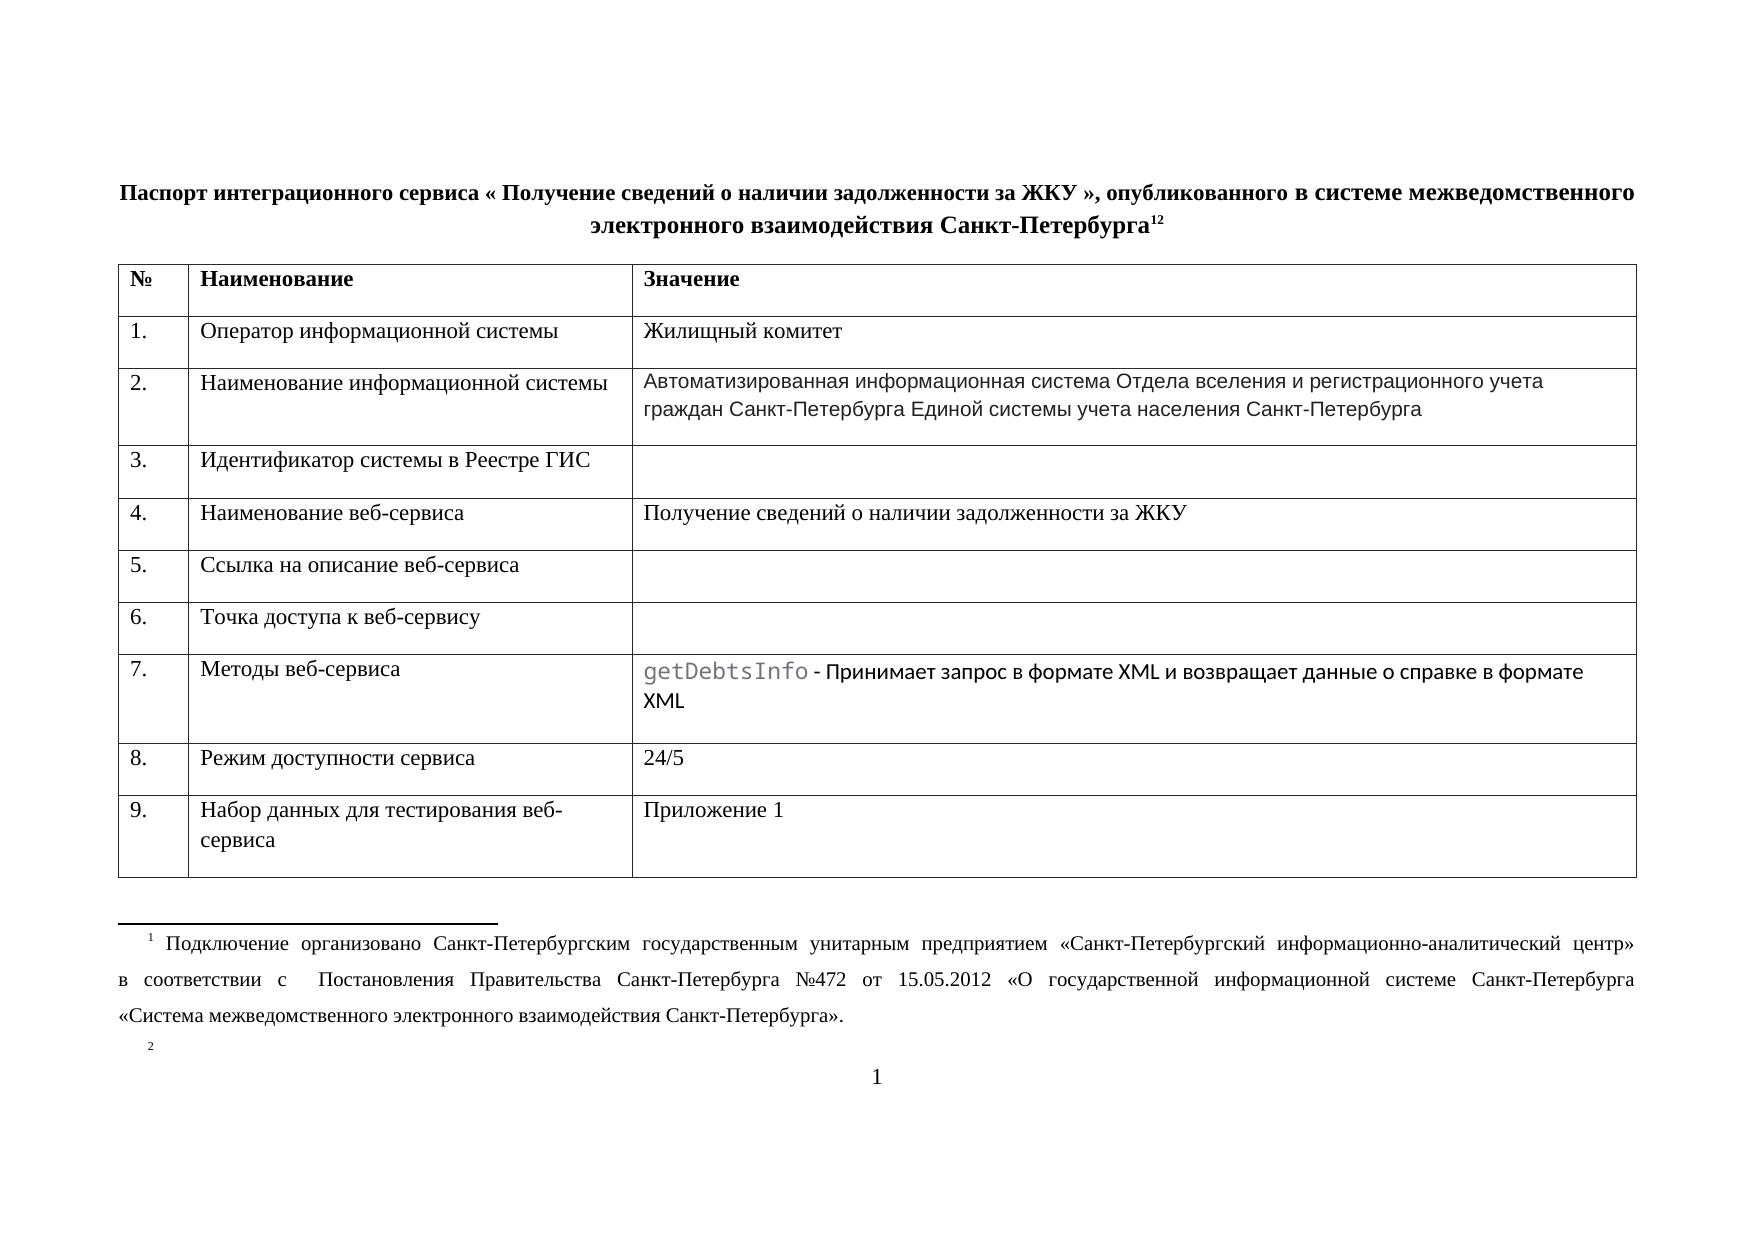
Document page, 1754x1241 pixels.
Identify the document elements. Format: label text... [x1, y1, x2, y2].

table_cell getDebtsInfo - Принимает запрос в формате XML и возвращает данные о справке в формате XML [633, 655, 1636, 743]
table_cell [119, 551, 188, 602]
table_cell [633, 551, 1636, 602]
table_cell [119, 796, 188, 877]
table_cell Приложение 1 [633, 796, 1636, 877]
table_cell Режим доступности сервиса [189, 744, 632, 795]
table_cell Ссылка на описание веб-сервиса [189, 551, 632, 602]
table_cell Наименование веб-сервиса [189, 499, 632, 549]
table_cell Оператор информационной системы [189, 317, 632, 368]
table_cell [119, 603, 188, 654]
table_cell Идентификатор системы в Реестре ГИС [189, 446, 632, 497]
table_cell 24/5 [633, 744, 1636, 795]
table_header № [119, 265, 188, 316]
table_cell Автоматизированная информационная система Отдела вселения и регистрационного учета граждан Санкт-Петербурга Единой системы учета населения Санкт-Петербурга [633, 369, 1636, 445]
table_cell Наименование информационной системы [189, 369, 632, 445]
table_cell [119, 446, 188, 497]
table_cell Получение сведений о наличии задолженности за ЖКУ [633, 499, 1636, 549]
table_cell [119, 499, 188, 549]
text Паспорт интеграционного сервиса « Получение сведений о наличии задолженности за ЖКУ », опубликованного в системе межведомственного электронного взаимодействия Санкт-Петербурга [118, 177, 1636, 239]
table_cell [119, 369, 188, 445]
table_cell [633, 446, 1636, 497]
table_cell [119, 317, 188, 368]
table_cell Точка доступа к веб-сервису [189, 603, 632, 654]
table_cell [633, 603, 1636, 654]
table_cell Жилищный комитет [633, 317, 1636, 368]
table_cell Методы веб-сервиса [189, 655, 632, 743]
table_cell [119, 744, 188, 795]
table_header Наименование [189, 265, 632, 316]
table_header Значение [633, 265, 1636, 316]
table_cell [119, 655, 188, 743]
table_cell Набор данных для тестирования веб-сервиса [189, 796, 632, 877]
